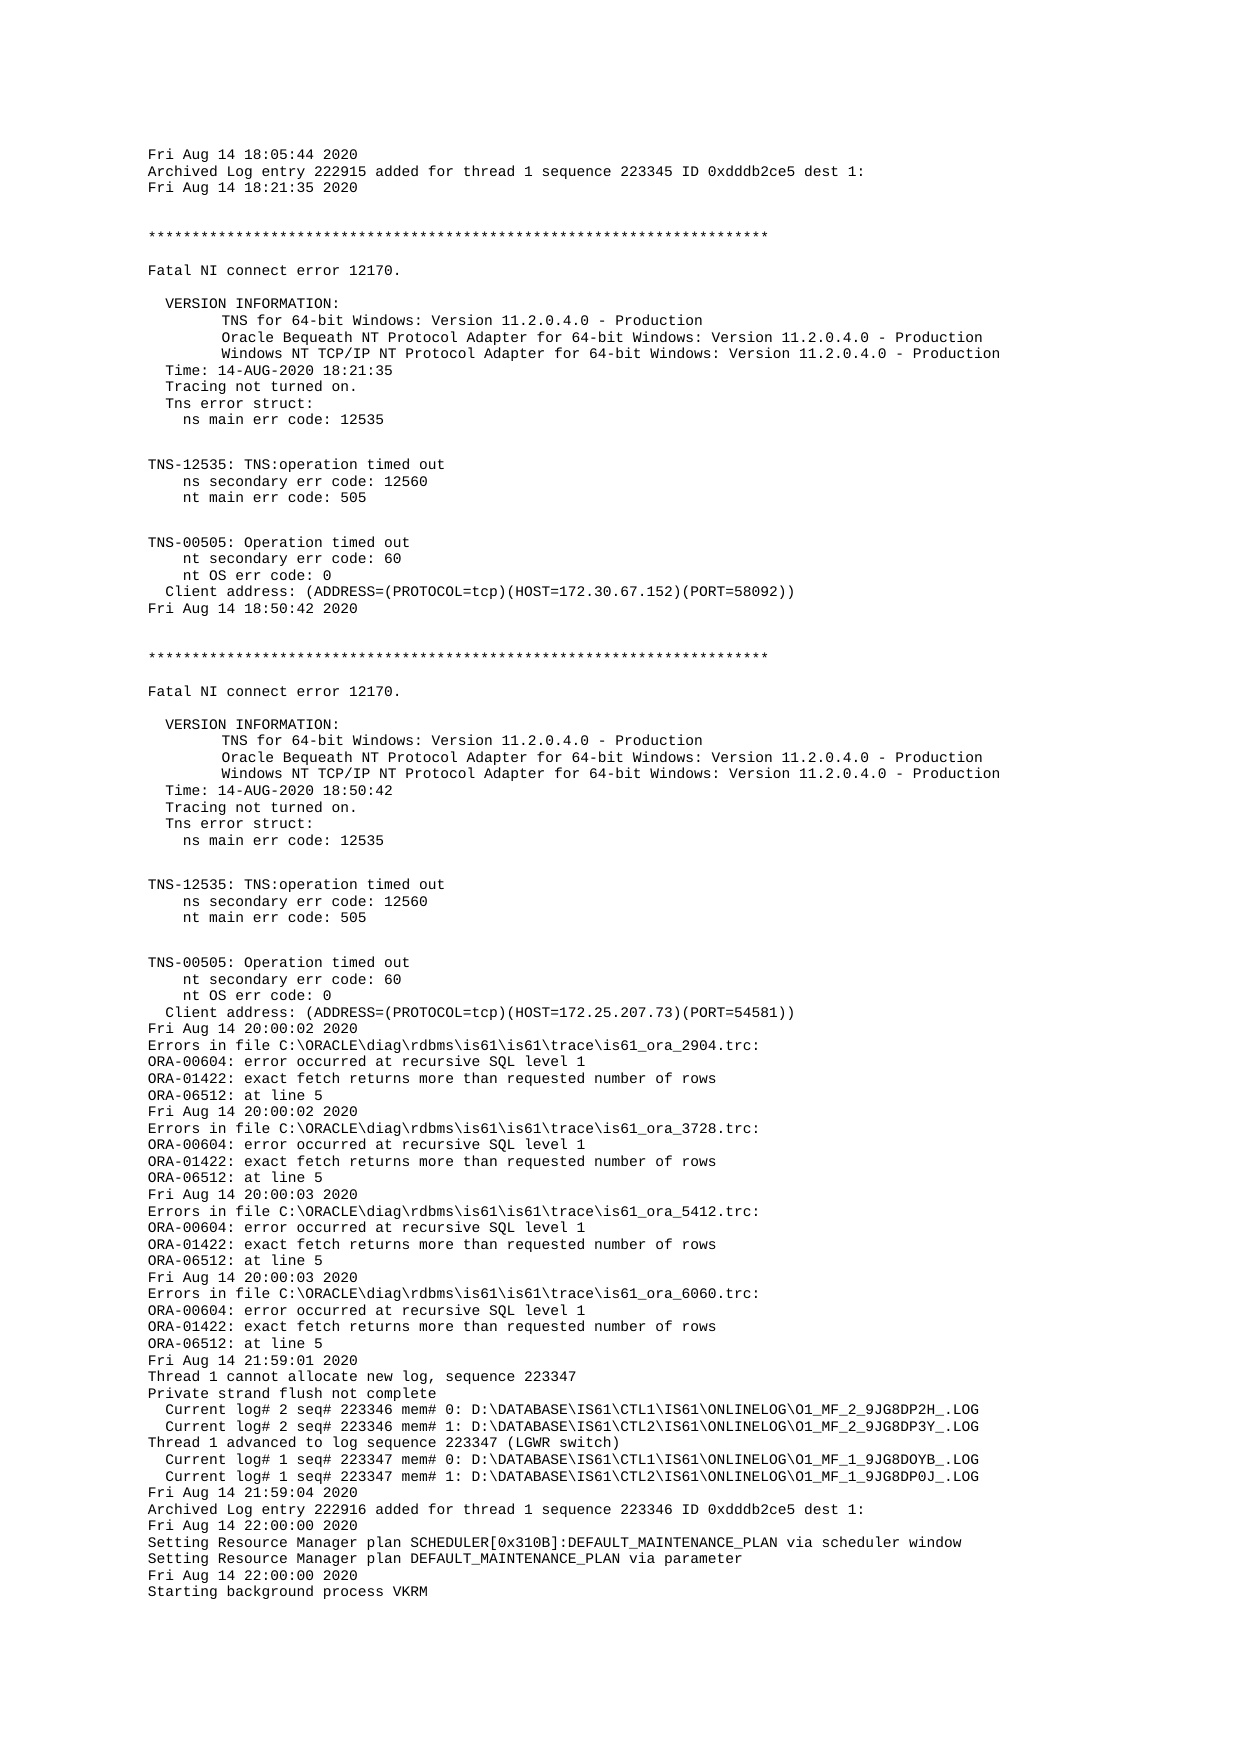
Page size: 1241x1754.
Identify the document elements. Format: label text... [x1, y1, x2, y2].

text ns main err code: 12535 [148, 833, 1093, 849]
text Tracing not turned on. [148, 800, 1093, 816]
text Current log# 1 seq# 223347 mem# 0: D:\DATABASE\IS61\CTL1\IS61\ONLINELOG\O1_MF_1_9JG8DOYB_.LOG [148, 1452, 1093, 1469]
text Archived Log entry 222916 added for thread 1 sequence 223346 ID 0xdddb2ce5 dest 1: [148, 1502, 1093, 1518]
text Fri Aug 14 20:00:03 2020 [148, 1270, 1093, 1287]
text Errors in file C:\ORACLE\diag\rdbms\is61\is61\trace\is61_ora_5412.trc: [148, 1204, 1093, 1220]
text Fri Aug 14 18:05:44 2020 [148, 148, 1093, 164]
text nt main err code: 505 [148, 490, 1093, 507]
text TNS-00505: Operation timed out [148, 535, 1093, 551]
text Thread 1 cannot allocate new log, sequence 223347 [148, 1369, 1093, 1386]
text nt OS err code: 0 [148, 988, 1093, 1005]
text VERSION INFORMATION: [148, 717, 1093, 734]
text ORA-01422: exact fetch returns more than requested number of rows [148, 1071, 1093, 1088]
text Tns error struct: [148, 816, 1093, 833]
text Fri Aug 14 21:59:04 2020 [148, 1485, 1093, 1502]
text ns secondary err code: 12560 [148, 474, 1093, 490]
text Oracle Bequeath NT Protocol Adapter for 64-bit Windows: Version 11.2.0.4.0 - Production [148, 330, 1093, 346]
text Fri Aug 14 22:00:00 2020 [148, 1568, 1093, 1585]
text Fatal NI connect error 12170. [148, 684, 1093, 701]
text Current log# 1 seq# 223347 mem# 1: D:\DATABASE\IS61\CTL2\IS61\ONLINELOG\O1_MF_1_9JG8DP0J_.LOG [148, 1469, 1093, 1485]
text Fri Aug 14 20:00:02 2020 [148, 1022, 1093, 1038]
text ORA-06512: at line 5 [148, 1253, 1093, 1270]
text Archived Log entry 222915 added for thread 1 sequence 223345 ID 0xdddb2ce5 dest 1: [148, 164, 1093, 181]
text *********************************************************************** [148, 230, 1093, 247]
text Time: 14-AUG-2020 18:21:35 [148, 363, 1093, 379]
text TNS for 64-bit Windows: Version 11.2.0.4.0 - Production [148, 313, 1093, 330]
text ORA-01422: exact fetch returns more than requested number of rows [148, 1154, 1093, 1171]
text ORA-06512: at line 5 [148, 1336, 1093, 1353]
text Setting Resource Manager plan DEFAULT_MAINTENANCE_PLAN via parameter [148, 1552, 1093, 1568]
text Oracle Bequeath NT Protocol Adapter for 64-bit Windows: Version 11.2.0.4.0 - Production [148, 750, 1093, 767]
text ORA-00604: error occurred at recursive SQL level 1 [148, 1220, 1093, 1237]
text TNS for 64-bit Windows: Version 11.2.0.4.0 - Production [148, 734, 1093, 750]
text nt secondary err code: 60 [148, 972, 1093, 988]
text Tracing not turned on. [148, 379, 1093, 396]
text ORA-06512: at line 5 [148, 1171, 1093, 1187]
text Fri Aug 14 20:00:02 2020 [148, 1104, 1093, 1121]
text ORA-01422: exact fetch returns more than requested number of rows [148, 1237, 1093, 1253]
text Current log# 2 seq# 223346 mem# 0: D:\DATABASE\IS61\CTL1\IS61\ONLINELOG\O1_MF_2_9JG8DP2H_.LOG [148, 1402, 1093, 1419]
text nt secondary err code: 60 [148, 551, 1093, 568]
text Errors in file C:\ORACLE\diag\rdbms\is61\is61\trace\is61_ora_6060.trc: [148, 1287, 1093, 1303]
text nt OS err code: 0 [148, 568, 1093, 584]
text Errors in file C:\ORACLE\diag\rdbms\is61\is61\trace\is61_ora_2904.trc: [148, 1038, 1093, 1055]
text nt main err code: 505 [148, 911, 1093, 927]
text Starting background process VKRM [148, 1585, 1093, 1601]
text Fri Aug 14 20:00:03 2020 [148, 1187, 1093, 1204]
text Client address: (ADDRESS=(PROTOCOL=tcp)(HOST=172.30.67.152)(PORT=58092)) [148, 584, 1093, 601]
text ORA-06512: at line 5 [148, 1088, 1093, 1104]
text Fri Aug 14 22:00:00 2020 [148, 1518, 1093, 1535]
text Fatal NI connect error 12170. [148, 263, 1093, 280]
text Client address: (ADDRESS=(PROTOCOL=tcp)(HOST=172.25.207.73)(PORT=54581)) [148, 1005, 1093, 1022]
text Fri Aug 14 18:21:35 2020 [148, 181, 1093, 197]
text Fri Aug 14 21:59:01 2020 [148, 1353, 1093, 1369]
text Tns error struct: [148, 396, 1093, 413]
text *********************************************************************** [148, 651, 1093, 667]
text Current log# 2 seq# 223346 mem# 1: D:\DATABASE\IS61\CTL2\IS61\ONLINELOG\O1_MF_2_9JG8DP3Y_.LOG [148, 1419, 1093, 1436]
text TNS-12535: TNS:operation timed out [148, 457, 1093, 474]
text Fri Aug 14 18:50:42 2020 [148, 601, 1093, 618]
text Private strand flush not complete [148, 1386, 1093, 1402]
text TNS-12535: TNS:operation timed out [148, 878, 1093, 894]
text VERSION INFORMATION: [148, 297, 1093, 313]
text Thread 1 advanced to log sequence 223347 (LGWR switch) [148, 1436, 1093, 1452]
text TNS-00505: Operation timed out [148, 955, 1093, 972]
text Errors in file C:\ORACLE\diag\rdbms\is61\is61\trace\is61_ora_3728.trc: [148, 1121, 1093, 1137]
text Setting Resource Manager plan SCHEDULER[0x310B]:DEFAULT_MAINTENANCE_PLAN via scheduler window [148, 1535, 1093, 1552]
text ORA-00604: error occurred at recursive SQL level 1 [148, 1137, 1093, 1154]
text ORA-00604: error occurred at recursive SQL level 1 [148, 1055, 1093, 1071]
text Time: 14-AUG-2020 18:50:42 [148, 783, 1093, 800]
text ns main err code: 12535 [148, 413, 1093, 429]
text ORA-01422: exact fetch returns more than requested number of rows [148, 1320, 1093, 1336]
text ns secondary err code: 12560 [148, 894, 1093, 911]
text Windows NT TCP/IP NT Protocol Adapter for 64-bit Windows: Version 11.2.0.4.0 - Production [148, 346, 1093, 363]
text Windows NT TCP/IP NT Protocol Adapter for 64-bit Windows: Version 11.2.0.4.0 - Production [148, 767, 1093, 783]
text ORA-00604: error occurred at recursive SQL level 1 [148, 1303, 1093, 1320]
